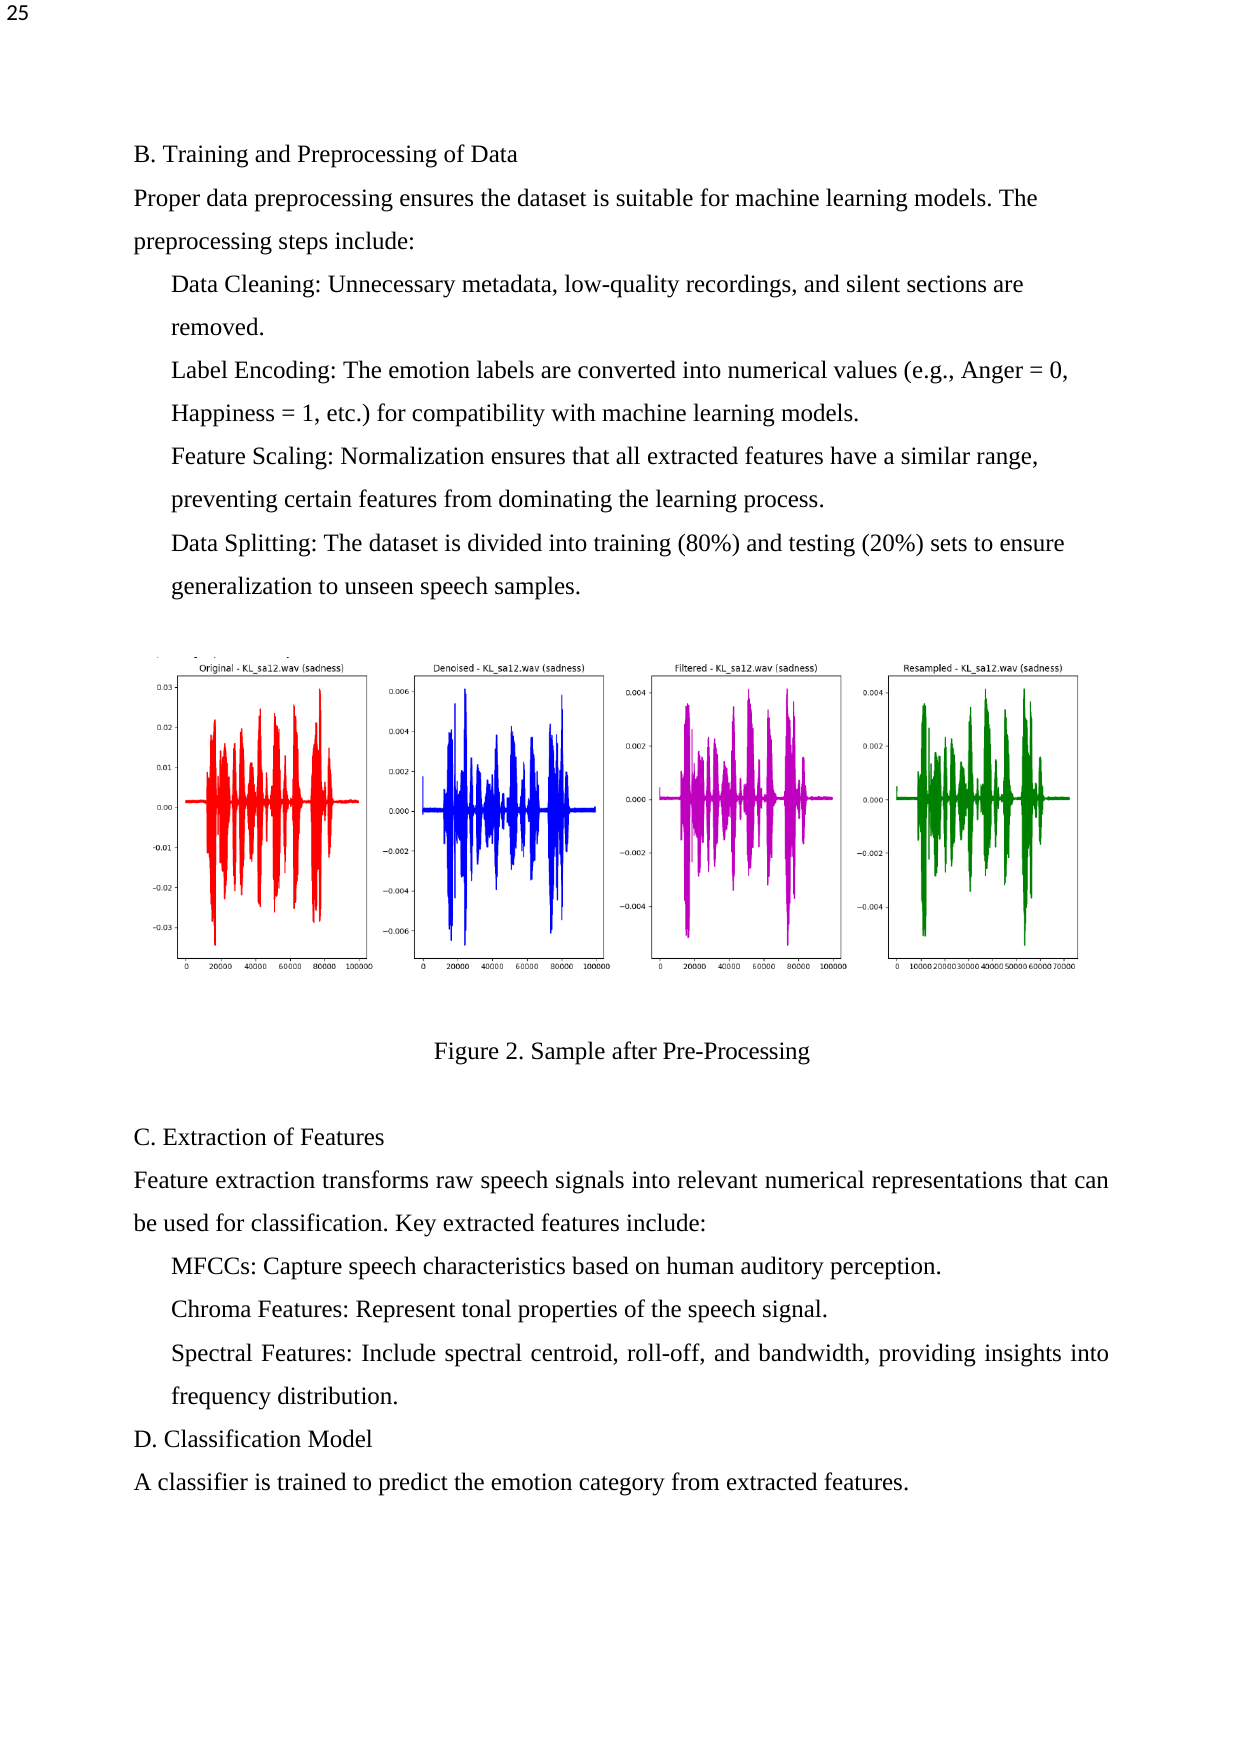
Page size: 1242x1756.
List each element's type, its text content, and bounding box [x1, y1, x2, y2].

text Chroma Features: Represent tonal properties of the speech signal. [171, 1294, 1110, 1323]
text Feature Scaling: Normalization ensures that all extracted features have a similar range, preventing certain features from dominating the learning process. [171, 441, 1110, 513]
picture [153, 657, 1091, 971]
text Data Splitting: The dataset is divided into training (80%) and testing (20%) sets to ensure generalization to unseen speech samples. [171, 528, 1110, 599]
text D. Classification Model [133, 1424, 1110, 1453]
text C. Extraction of Features [133, 1122, 1110, 1151]
text Spectral Features: Include spectral centroid, roll-off, and bandwidth, providing insights into frequency distribution. [171, 1338, 1110, 1409]
text Figure 2. Sample after Pre-Processing [133, 1036, 1110, 1064]
text Feature extraction transforms raw speech signals into relevant numerical representations that can be used for classification. Key extracted features include: [133, 1165, 1110, 1237]
text MFCCs: Capture speech characteristics based on human auditory perception. [171, 1251, 1110, 1280]
text A classifier is trained to predict the emotion category from extracted features. [133, 1467, 1110, 1496]
text Label Encoding: The emotion labels are converted into numerical values (e.g., Anger = 0, Happiness = 1, etc.) for compatibility with machine learning models. [171, 355, 1110, 427]
text Proper data preprocessing ensures the dataset is suitable for machine learning models. The preprocessing steps include: [133, 183, 1110, 254]
text B. Training and Preprocessing of Data [133, 139, 1110, 168]
text Data Cleaning: Unnecessary metadata, low-quality recordings, and silent sections are removed. [171, 269, 1110, 341]
